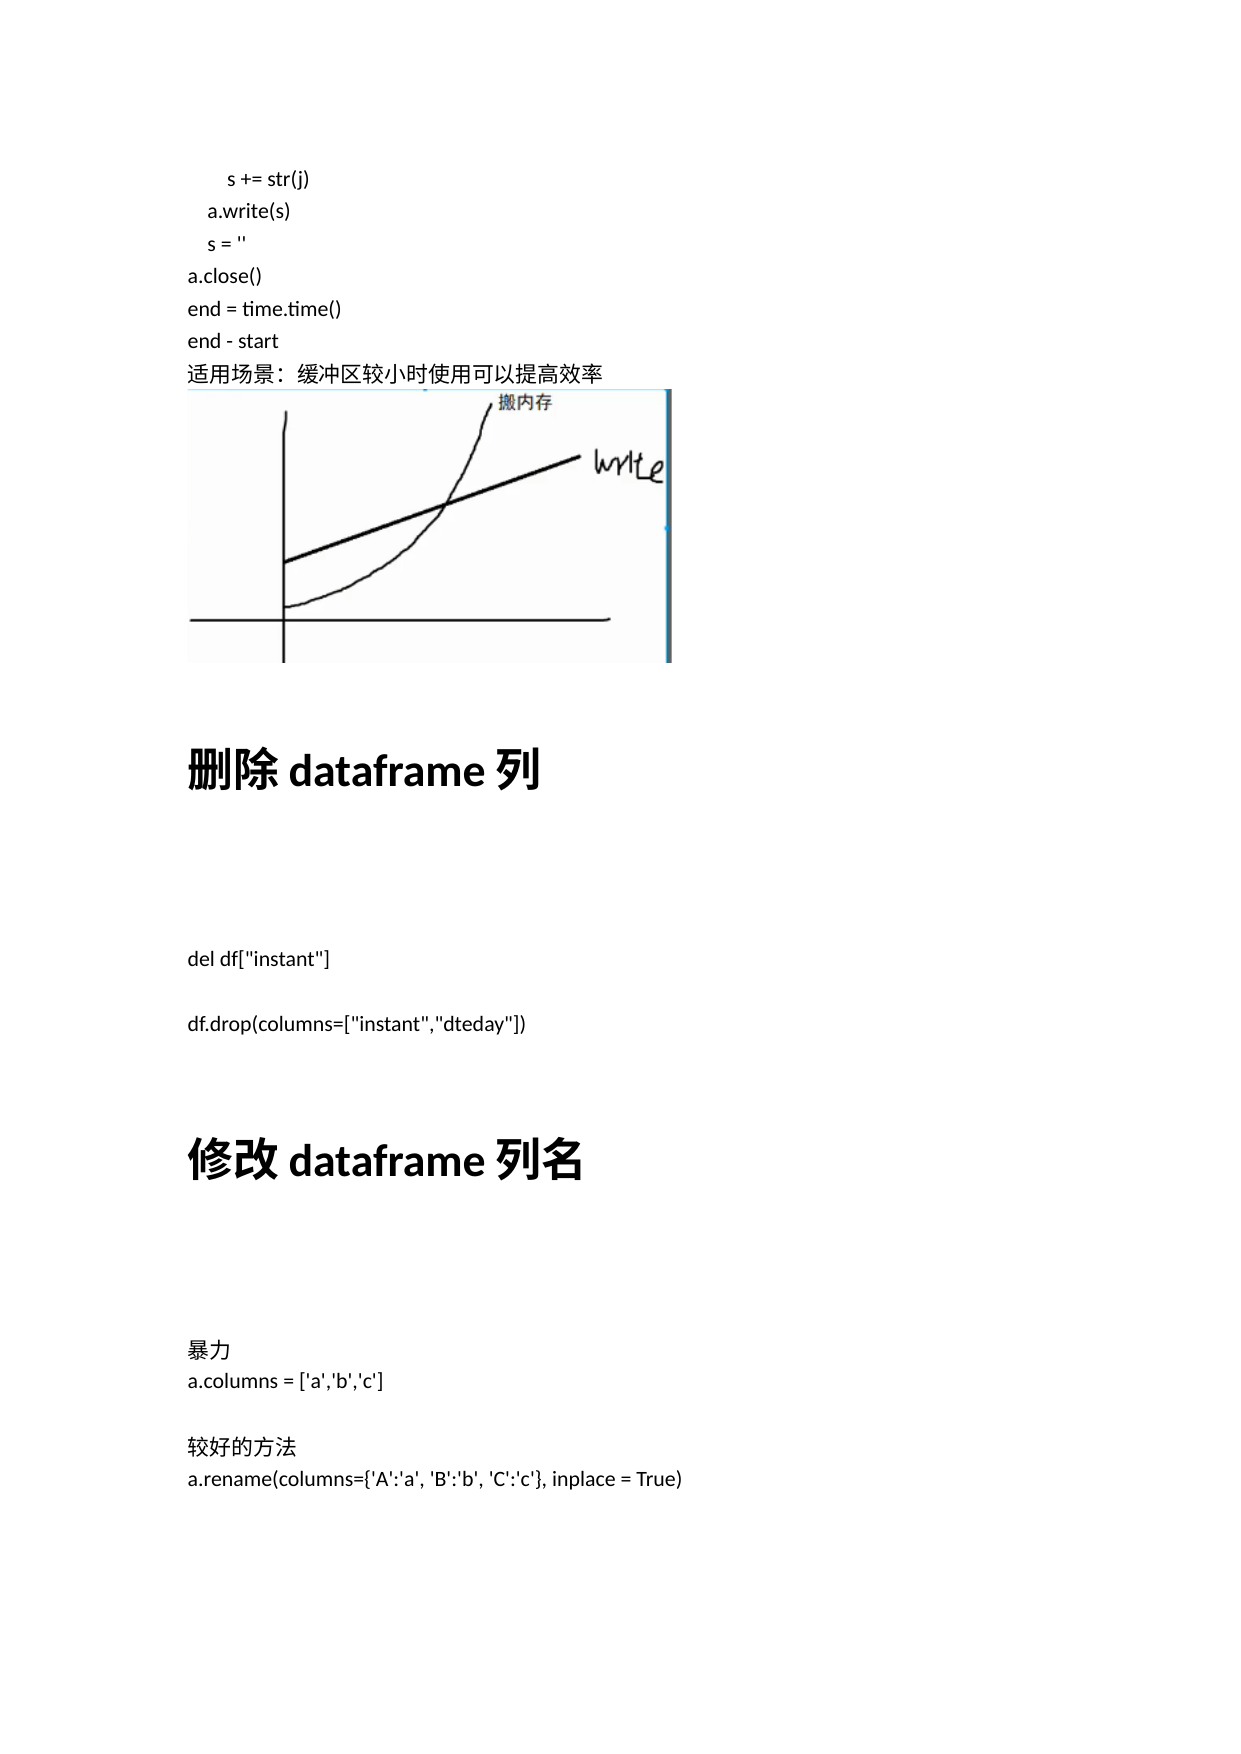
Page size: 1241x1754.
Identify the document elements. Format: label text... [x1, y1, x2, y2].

text 适用场景：缓冲区较小时使用可以提高效率 [187, 357, 1053, 389]
text a.rename(columns={'A':'a', 'B':'b', 'C':'c'}, inplace = True) [187, 1462, 1053, 1495]
text df.drop(columns=["instant","dteday"]) [187, 1007, 1053, 1039]
text end = time.time() [187, 292, 1053, 324]
picture [187, 389, 672, 663]
text a.write(s) [187, 194, 1053, 227]
text del df["instant"] [187, 942, 1053, 974]
text s = '' [187, 227, 1053, 259]
text 暴力 [187, 1332, 1053, 1365]
text a.columns = ['a','b','c'] [187, 1365, 1053, 1397]
text s += str(j) [187, 162, 1053, 194]
text 较好的方法 [187, 1430, 1053, 1462]
text end - start [187, 324, 1053, 357]
text a.close() [187, 259, 1053, 292]
subtitle 删除dataframe列 [187, 717, 1053, 815]
subtitle 修改dataframe列名 [187, 1107, 1053, 1205]
